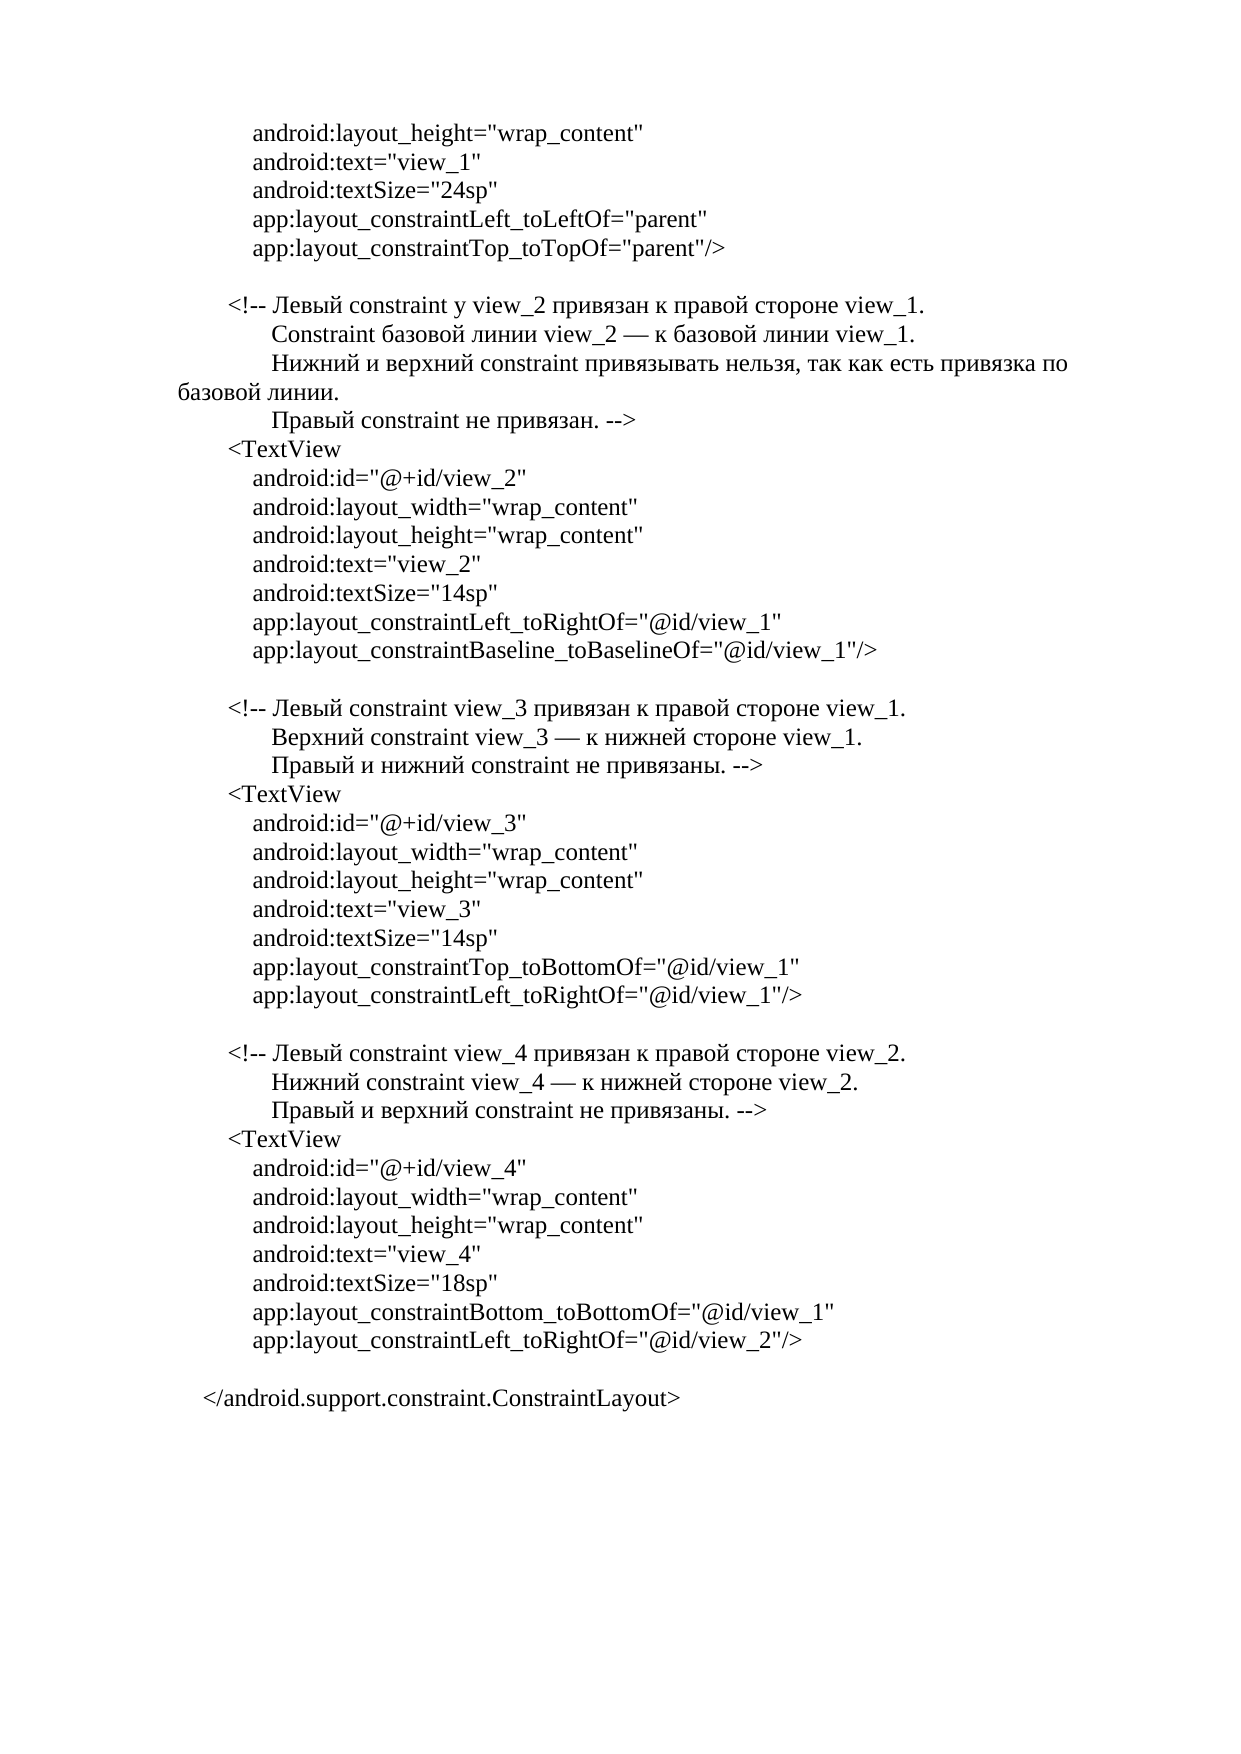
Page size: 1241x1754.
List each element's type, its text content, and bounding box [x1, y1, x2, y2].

text <!-- Левый constraint view_4 привязан к правой стороне view_2. [177, 1038, 1152, 1067]
text android:textSize="24sp" [177, 176, 1152, 204]
text <!-- Левый constraint у view_2 привязан к правой стороне view_1. [177, 291, 1152, 319]
text app:layout_constraintBottom_toBottomOf="@id/view_1" [177, 1297, 1152, 1326]
text app:layout_constraintBaseline_toBaselineOf="@id/view_1"/> [177, 636, 1152, 664]
text </android.support.constraint.ConstraintLayout> [177, 1383, 1152, 1412]
text Правый и верхний constraint не привязаны. --> [177, 1096, 1152, 1124]
text android:textSize="18sp" [177, 1268, 1152, 1297]
text android:layout_height="wrap_content" [177, 118, 1152, 147]
text app:layout_constraintTop_toBottomOf="@id/view_1" [177, 952, 1152, 981]
text android:text="view_1" [177, 147, 1152, 176]
text Правый и нижний constraint не привязаны. --> [177, 751, 1152, 779]
text app:layout_constraintTop_toTopOf="parent"/> [177, 233, 1152, 262]
text android:text="view_4" [177, 1239, 1152, 1268]
text <TextView [177, 1124, 1152, 1153]
text app:layout_constraintLeft_toRightOf="@id/view_1"/> [177, 981, 1152, 1009]
text android:layout_height="wrap_content" [177, 521, 1152, 549]
text app:layout_constraintLeft_toRightOf="@id/view_2"/> [177, 1326, 1152, 1354]
text app:layout_constraintLeft_toRightOf="@id/view_1" [177, 607, 1152, 636]
text android:layout_width="wrap_content" [177, 492, 1152, 521]
text android:textSize="14sp" [177, 923, 1152, 952]
text <TextView [177, 779, 1152, 808]
text android:id="@+id/view_3" [177, 808, 1152, 837]
text android:layout_height="wrap_content" [177, 1211, 1152, 1239]
text app:layout_constraintLeft_toLeftOf="parent" [177, 204, 1152, 233]
text Constraint базовой линии view_2 — к базовой линии view_1. [177, 319, 1152, 348]
text android:layout_width="wrap_content" [177, 1182, 1152, 1211]
text android:id="@+id/view_2" [177, 463, 1152, 492]
text android:id="@+id/view_4" [177, 1153, 1152, 1182]
text android:text="view_2" [177, 549, 1152, 578]
text <!-- Левый constraint view_3 привязан к правой стороне view_1. [177, 693, 1152, 722]
text Правый constraint не привязан. --> [177, 406, 1152, 434]
text <TextView [177, 434, 1152, 463]
text Нижний и верхний constraint привязывать нельзя, так как есть привязка по базовой линии. [177, 348, 1152, 406]
text android:text="view_3" [177, 894, 1152, 923]
text android:layout_height="wrap_content" [177, 866, 1152, 894]
text android:layout_width="wrap_content" [177, 837, 1152, 866]
text Верхний constraint view_3 — к нижней стороне view_1. [177, 722, 1152, 751]
text android:textSize="14sp" [177, 578, 1152, 607]
text Нижний constraint view_4 — к нижней стороне view_2. [177, 1067, 1152, 1096]
